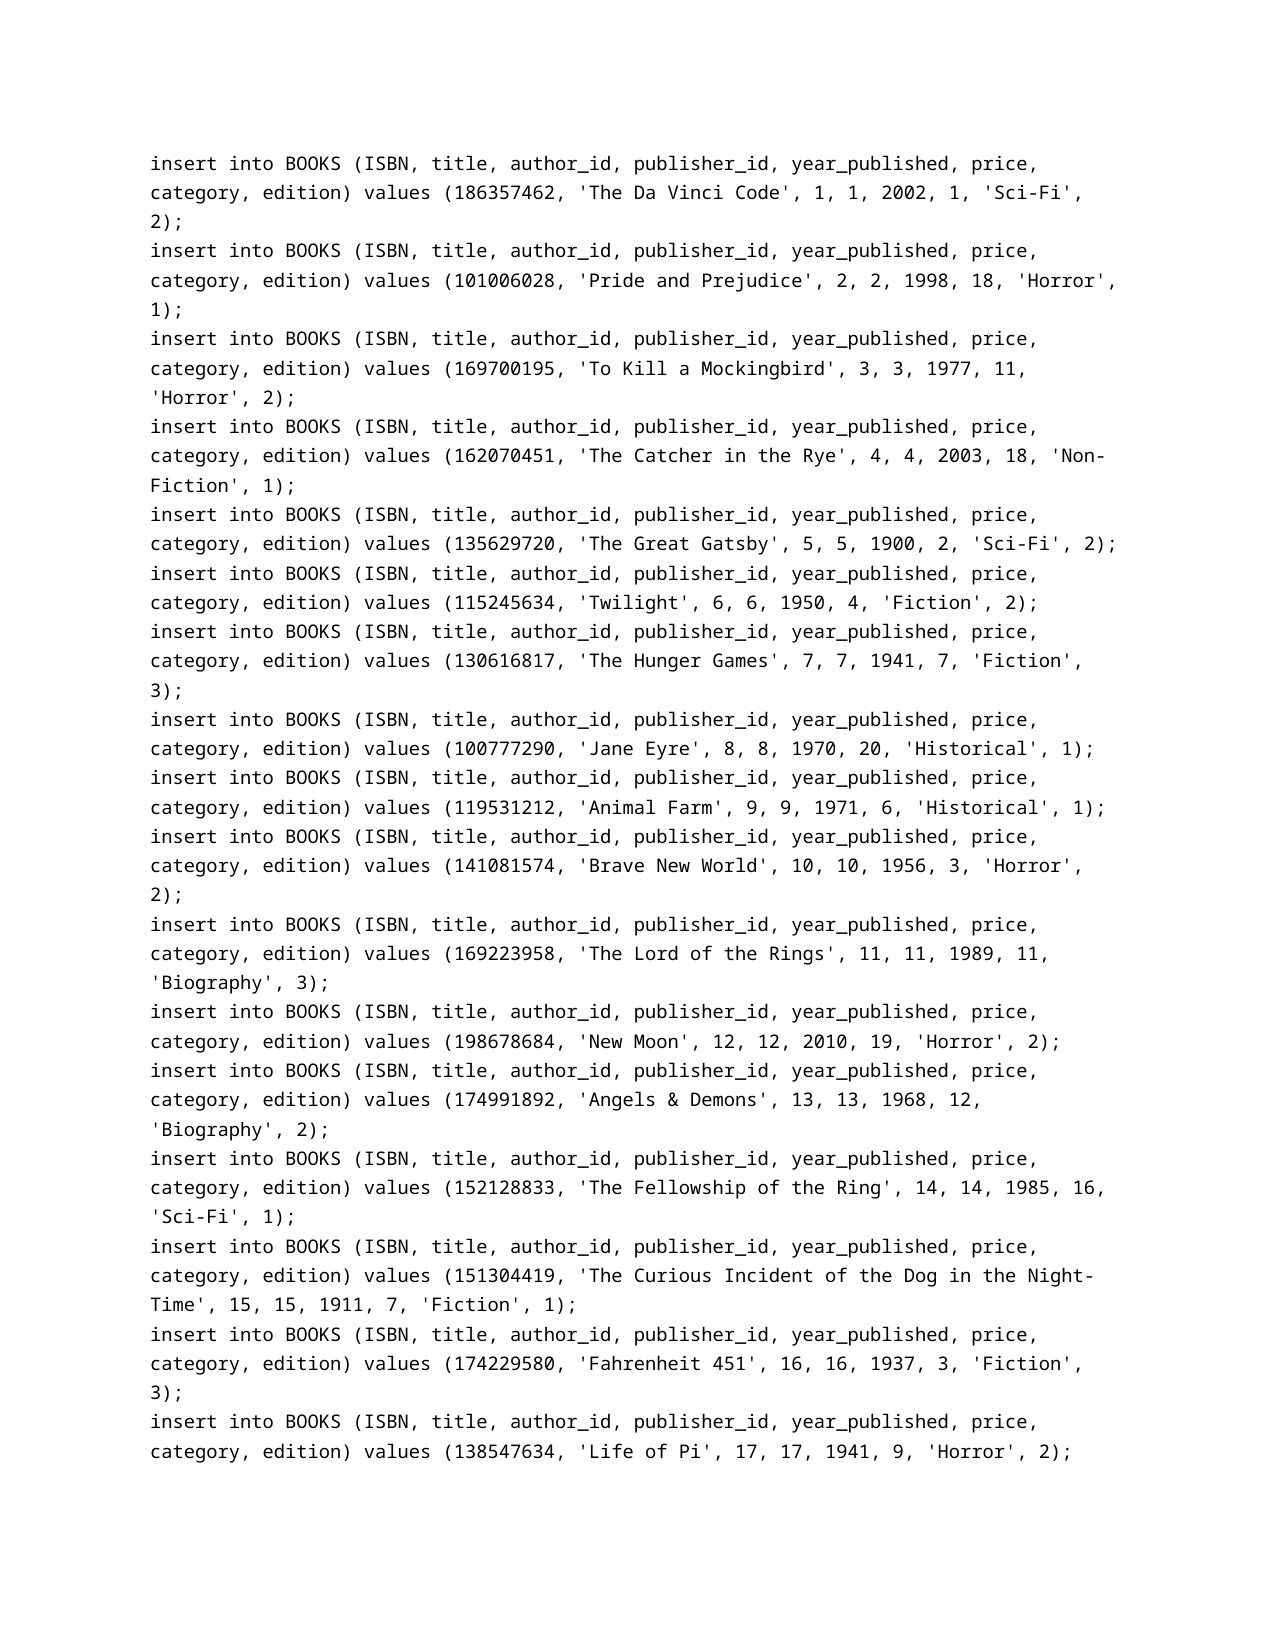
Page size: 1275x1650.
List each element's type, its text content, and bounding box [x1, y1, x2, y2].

text insert into BOOKS (ISBN, title, author_id, publisher_id, year_published, price, category, edition) values (135629720, 'The Great Gatsby', 5, 5, 1900, 2, 'Sci-Fi', 2); [150, 501, 1125, 556]
text insert into BOOKS (ISBN, title, author_id, publisher_id, year_published, price, category, edition) values (141081574, 'Brave New World', 10, 10, 1956, 3, 'Horror', 2); [150, 823, 1125, 907]
text insert into BOOKS (ISBN, title, author_id, publisher_id, year_published, price, category, edition) values (119531212, 'Animal Farm', 9, 9, 1971, 6, 'Historical', 1); [150, 765, 1125, 819]
text insert into BOOKS (ISBN, title, author_id, publisher_id, year_published, price, category, edition) values (186357462, 'The Da Vinci Code', 1, 1, 2002, 1, 'Sci-Fi', 2); [150, 150, 1125, 234]
text insert into BOOKS (ISBN, title, author_id, publisher_id, year_published, price, category, edition) values (174229580, 'Fahrenheit 451', 16, 16, 1937, 3, 'Fiction', 3); [150, 1321, 1125, 1405]
text insert into BOOKS (ISBN, title, author_id, publisher_id, year_published, price, category, edition) values (152128833, 'The Fellowship of the Ring', 14, 14, 1985, 16, 'Sci-Fi', 1); [150, 1145, 1125, 1229]
text insert into BOOKS (ISBN, title, author_id, publisher_id, year_published, price, category, edition) values (169700195, 'To Kill a Mockingbird', 3, 3, 1977, 11, 'Horror', 2); [150, 326, 1125, 410]
text insert into BOOKS (ISBN, title, author_id, publisher_id, year_published, price, category, edition) values (162070451, 'The Catcher in the Rye', 4, 4, 2003, 18, 'Non-Fiction', 1); [150, 413, 1125, 497]
text insert into BOOKS (ISBN, title, author_id, publisher_id, year_published, price, category, edition) values (198678684, 'New Moon', 12, 12, 2010, 19, 'Horror', 2); [150, 999, 1125, 1054]
text insert into BOOKS (ISBN, title, author_id, publisher_id, year_published, price, category, edition) values (101006028, 'Pride and Prejudice', 2, 2, 1998, 18, 'Horror', 1); [150, 238, 1125, 322]
text insert into BOOKS (ISBN, title, author_id, publisher_id, year_published, price, category, edition) values (130616817, 'The Hunger Games', 7, 7, 1941, 7, 'Fiction', 3); [150, 618, 1125, 702]
text insert into BOOKS (ISBN, title, author_id, publisher_id, year_published, price, category, edition) values (115245634, 'Twilight', 6, 6, 1950, 4, 'Fiction', 2); [150, 560, 1125, 614]
text insert into BOOKS (ISBN, title, author_id, publisher_id, year_published, price, category, edition) values (169223958, 'The Lord of the Rings', 11, 11, 1989, 11, 'Biography', 3); [150, 911, 1125, 995]
text insert into BOOKS (ISBN, title, author_id, publisher_id, year_published, price, category, edition) values (151304419, 'The Curious Incident of the Dog in the Night-Time', 15, 15, 1911, 7, 'Fiction', 1); [150, 1233, 1125, 1317]
text insert into BOOKS (ISBN, title, author_id, publisher_id, year_published, price, category, edition) values (100777290, 'Jane Eyre', 8, 8, 1970, 20, 'Historical', 1); [150, 706, 1125, 761]
text insert into BOOKS (ISBN, title, author_id, publisher_id, year_published, price, category, edition) values (138547634, 'Life of Pi', 17, 17, 1941, 9, 'Horror', 2); [150, 1409, 1125, 1463]
text insert into BOOKS (ISBN, title, author_id, publisher_id, year_published, price, category, edition) values (174991892, 'Angels & Demons', 13, 13, 1968, 12, 'Biography', 2); [150, 1057, 1125, 1141]
